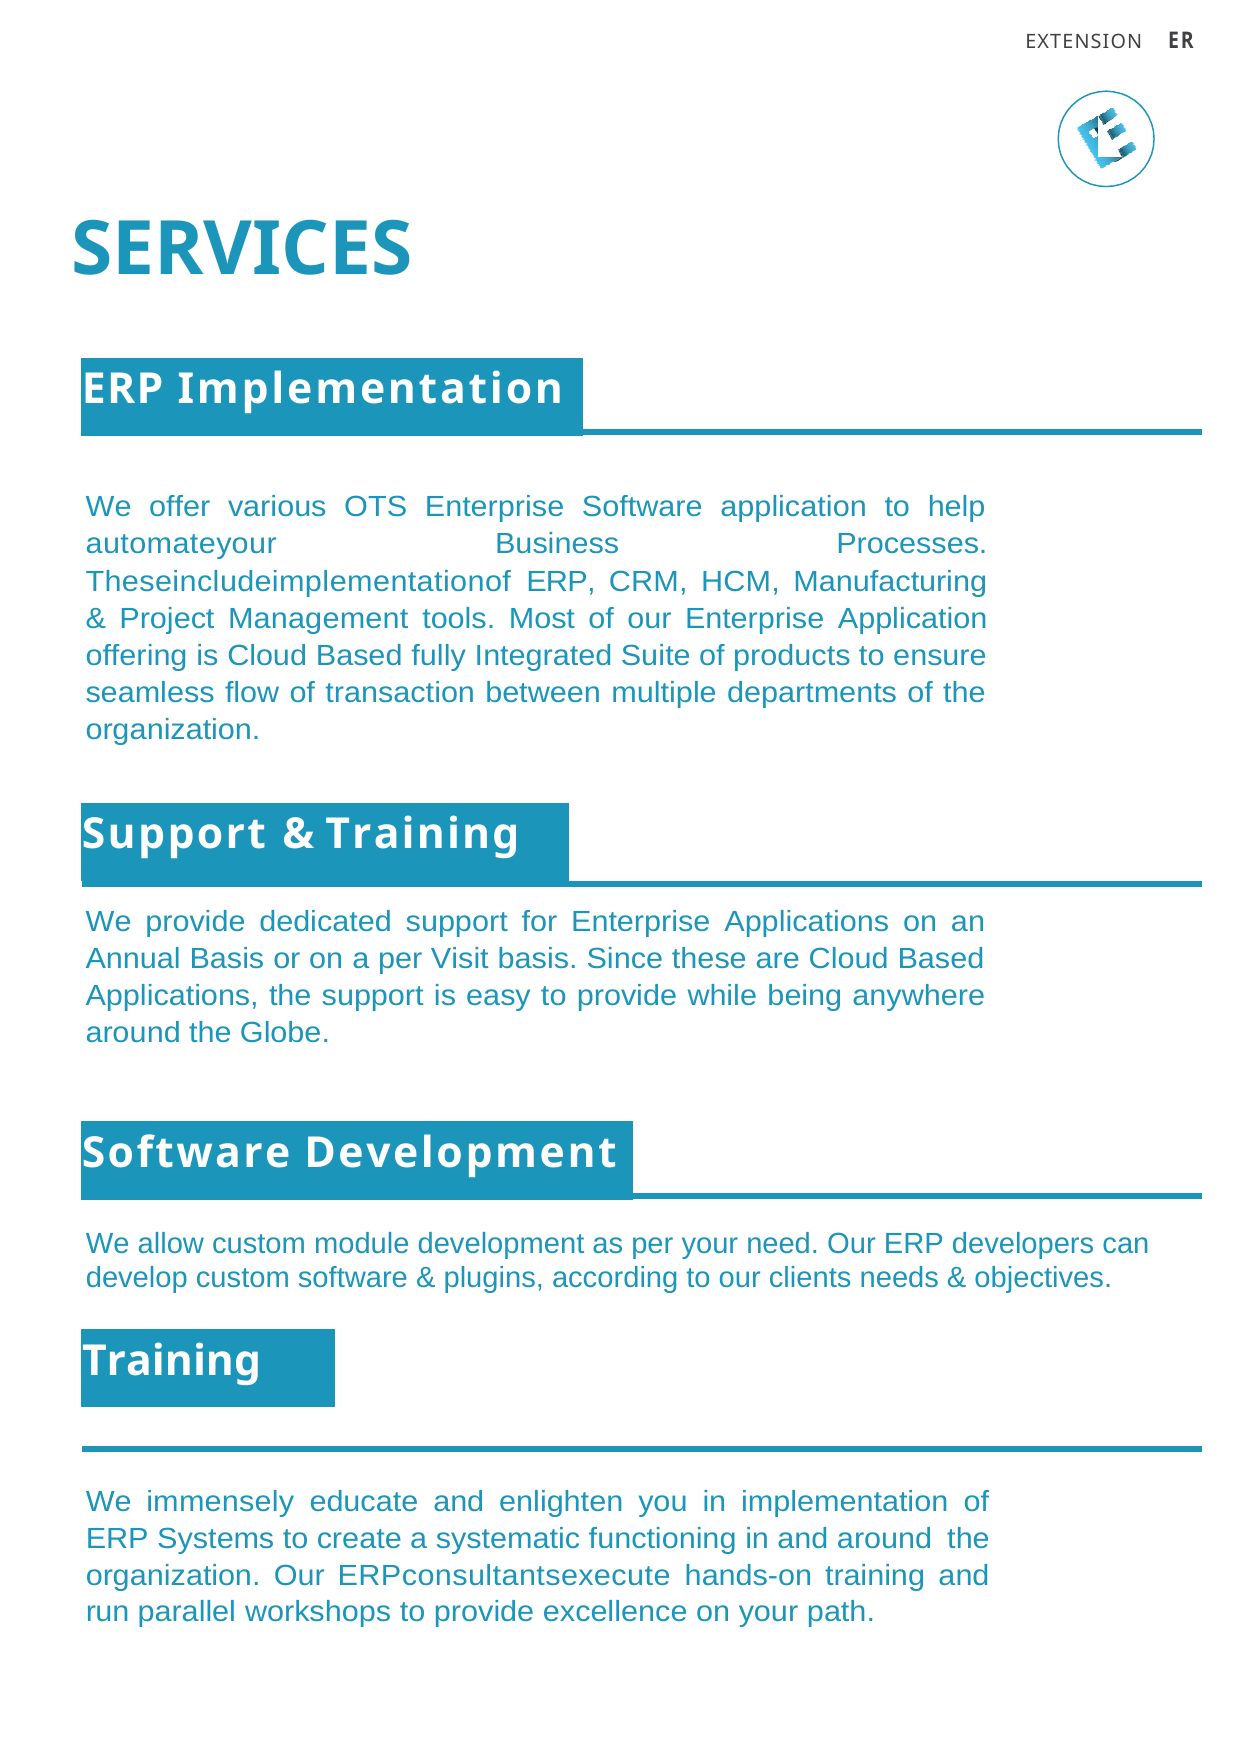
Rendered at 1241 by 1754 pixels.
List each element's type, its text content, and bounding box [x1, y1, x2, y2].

text We provide dedicated support for Enterprise Applications on an Annual Basis or on a per Visit basis. Since these are Cloud Based Applications, the support is easy to provide while being anywhere around the Globe. [85, 813, 987, 1048]
text We immensely educate and enlighten you in implementation of ERP Systems to create a systematic functioning in and around the organization. Our ERPconsultantsexecute hands-on training and run parallel workshops to provide excellence on your path. [86, 1484, 989, 1628]
text SERVICES [71, 194, 1234, 296]
picture [81, 1329, 335, 1407]
text We offer various OTS Enterprise Software application to help automateyour Business Processes. Theseincludeimplementationof ERP, CRM, HCM, Manufacturing & Project Management tools. Most of our Enterprise Application offering is Cloud Based fully Integrated Suite of products to ensure seamless flow of transaction between multiple departments of the organization. [85, 489, 987, 746]
picture [81, 358, 583, 436]
picture [81, 1121, 633, 1200]
picture [1076, 108, 1136, 169]
picture [81, 803, 569, 881]
text We allow custom module development as per your need. Our ERP developers can develop custom software & plugins, according to our clients needs & objectives. [86, 1145, 1234, 1293]
